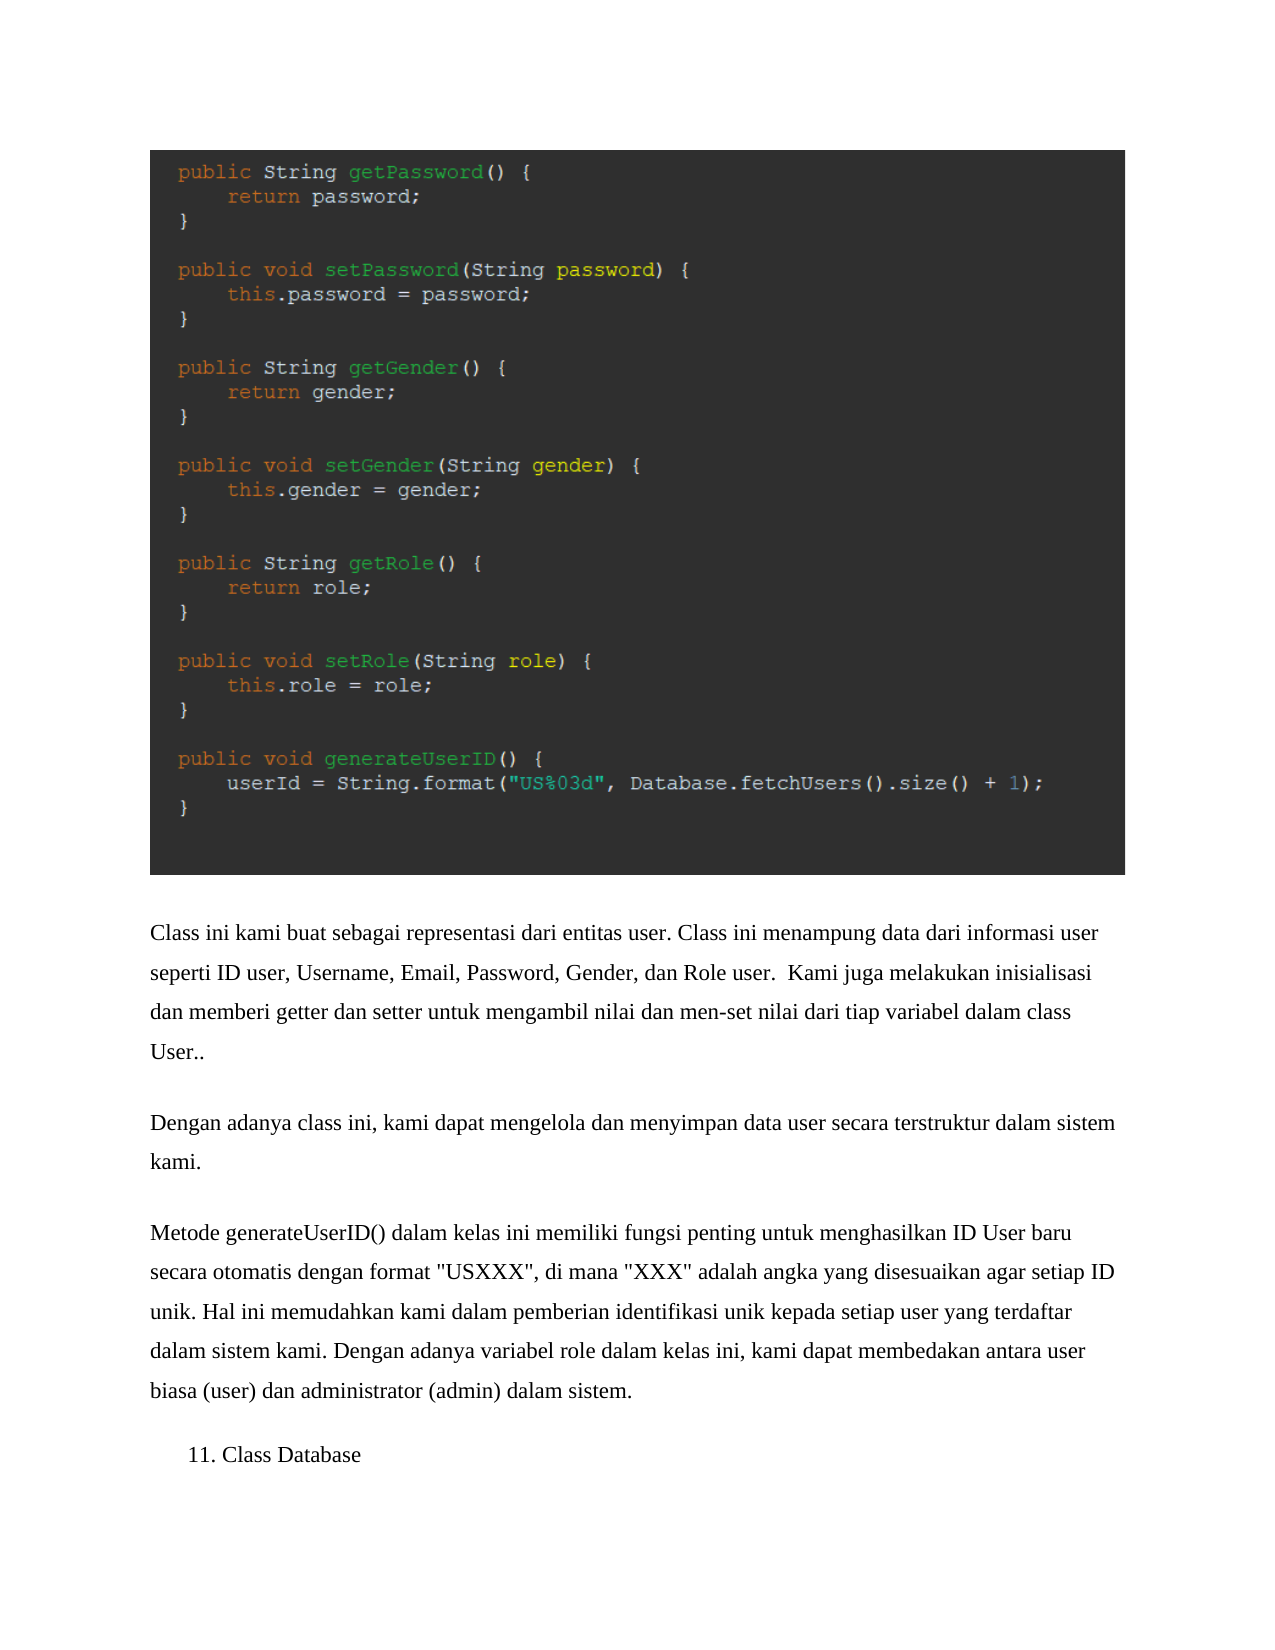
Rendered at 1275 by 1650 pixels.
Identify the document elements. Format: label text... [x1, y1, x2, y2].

text Class ini kami buat sebagai representasi dari entitas user. Class ini menampung data dari informasi user seperti ID user, Username, Email, Password, Gender, dan Role user. Kami juga melakukan inisialisasi dan memberi getter dan setter untuk mengambil nilai dan men-set nilai dari tiap variabel dalam class User.. [150, 919, 1125, 1064]
picture [150, 150, 1125, 875]
text Dengan adanya class ini, kami dapat mengelola dan menyimpan data user secara terstruktur dalam sistem kami. [150, 1108, 1125, 1174]
text 11. Class Database [187, 1441, 1125, 1467]
text Metode generateUserID() dalam kelas ini memiliki fungsi penting untuk menghasilkan ID User baru secara otomatis dengan format "USXXX", di mana "XXX" adalah angka yang disesuaikan agar setiap ID unik. Hal ini memudahkan kami dalam pemberian identifikasi unik kepada setiap user yang terdaftar dalam sistem kami. Dengan adanya variabel role dalam kelas ini, kami dapat membedakan antara user biasa (user) dan administrator (admin) dalam sistem. [150, 1219, 1125, 1403]
